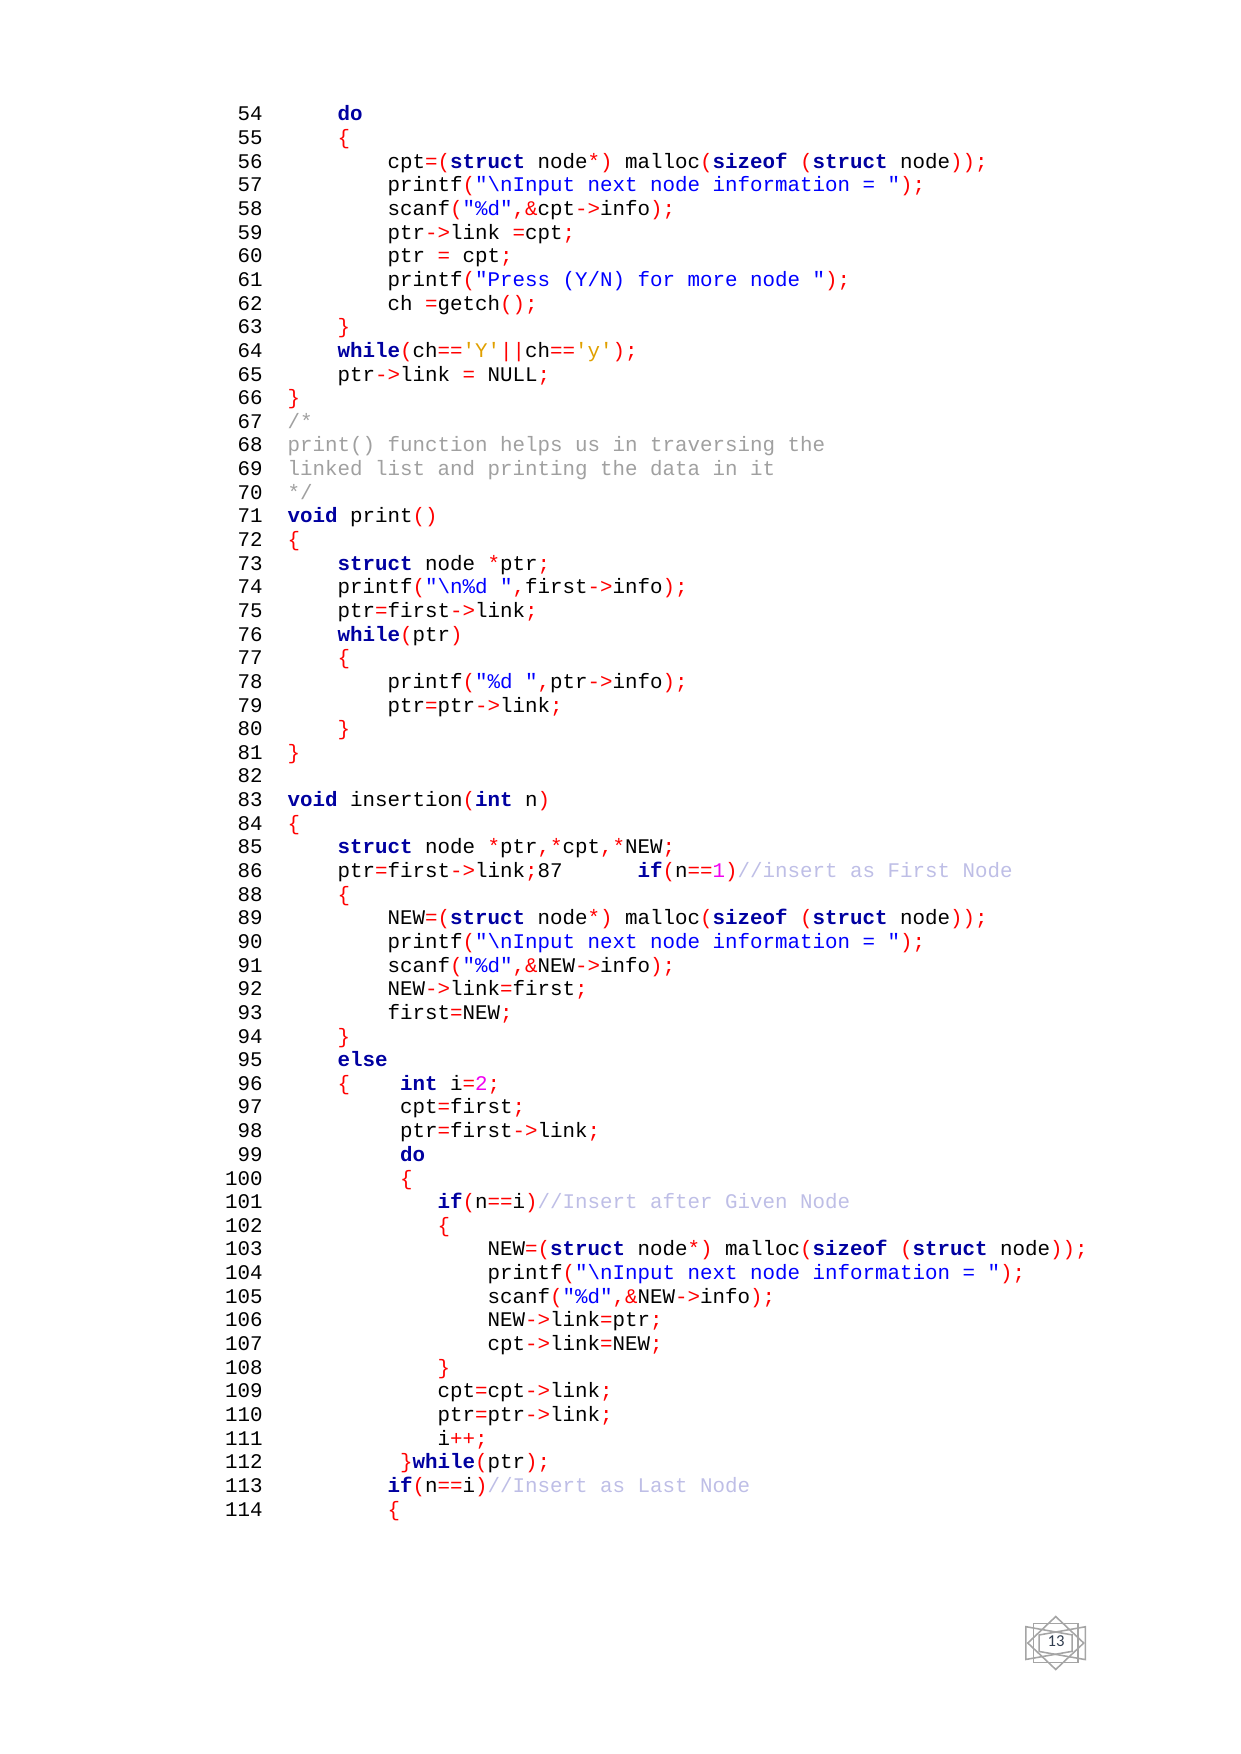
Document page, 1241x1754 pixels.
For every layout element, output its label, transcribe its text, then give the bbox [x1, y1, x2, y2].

text 101 if(n==i)//Insert after Given Node [225, 1191, 1090, 1215]
text 108 } [225, 1357, 1090, 1380]
text 84 { [225, 813, 1090, 836]
text 99 do [225, 1144, 1090, 1167]
text 82 [225, 766, 1090, 789]
text 68 print() function helps us in traversing the [225, 434, 1090, 458]
text 94 } [225, 1026, 1090, 1049]
text 79 ptr=ptr->link; [225, 694, 1090, 718]
text 59 ptr->link =cpt; [225, 222, 1090, 245]
text 75 ptr=first->link; [225, 600, 1090, 624]
text 85 struct node *ptr,*cpt,*NEW; [225, 836, 1090, 860]
text 60 ptr = cpt; [225, 245, 1090, 269]
text 58 scanf("%d",&cpt->info); [225, 198, 1090, 222]
text 76 while(ptr) [225, 624, 1090, 647]
text 54 do [225, 103, 1090, 127]
text 70 */ [225, 482, 1090, 505]
text 62 ch =getch(); [225, 293, 1090, 316]
text 61 printf("Press (Y/N) for more node "); [225, 269, 1090, 293]
text 113 if(n==i)//Insert as Last Node [225, 1475, 1090, 1498]
text 88 { [225, 884, 1090, 907]
text 98 ptr=first->link; [225, 1120, 1090, 1144]
text 57 printf("\nInput next node information = "); [225, 174, 1090, 198]
text 111 i++; [225, 1428, 1090, 1451]
text 112 }while(ptr); [225, 1451, 1090, 1475]
text 83 void insertion(int n) [225, 789, 1090, 813]
text 97 cpt=first; [225, 1097, 1090, 1120]
text 67 /* [225, 411, 1090, 434]
text 106 NEW->link=ptr; [225, 1309, 1090, 1333]
text 81 } [225, 742, 1090, 766]
text 102 { [225, 1215, 1090, 1238]
text 56 cpt=(struct node*) malloc(sizeof (struct node)); [225, 151, 1090, 174]
text 89 NEW=(struct node*) malloc(sizeof (struct node)); [225, 907, 1090, 931]
text 63 } [225, 316, 1090, 340]
text 93 first=NEW; [225, 1002, 1090, 1026]
text 109 cpt=cpt->link; [225, 1380, 1090, 1404]
text 72 { [225, 529, 1090, 553]
text 74 printf("\n%d ",first->info); [225, 576, 1090, 600]
text 96 { int i=2; [225, 1073, 1090, 1097]
text 80 } [225, 718, 1090, 742]
text 77 { [225, 647, 1090, 671]
text 105 scanf("%d",&NEW->info); [225, 1286, 1090, 1309]
text 64 while(ch=='Y'||ch=='y'); [225, 340, 1090, 363]
text 78 printf("%d ",ptr->info); [225, 671, 1090, 694]
text 65 ptr->link = NULL; [225, 363, 1090, 387]
text 71 void print() [225, 505, 1090, 529]
text 91 scanf("%d",&NEW->info); [225, 955, 1090, 978]
text 100 { [225, 1167, 1090, 1191]
text 55 { [225, 127, 1090, 151]
text 110 ptr=ptr->link; [225, 1404, 1090, 1428]
text 114 { [225, 1498, 1090, 1522]
text 103 NEW=(struct node*) malloc(sizeof (struct node)); [225, 1238, 1090, 1262]
text 66 } [225, 387, 1090, 411]
text 107 cpt->link=NEW; [225, 1333, 1090, 1357]
text 86 ptr=first->link;87 if(n==1)//insert as First Node [225, 860, 1090, 884]
text 95 else [225, 1049, 1090, 1073]
text 92 NEW->link=first; [225, 978, 1090, 1002]
text 73 struct node *ptr; [225, 553, 1090, 576]
text 90 printf("\nInput next node information = "); [225, 931, 1090, 955]
text 104 printf("\nInput next node information = "); [225, 1262, 1090, 1286]
text 69 linked list and printing the data in it [225, 458, 1090, 482]
